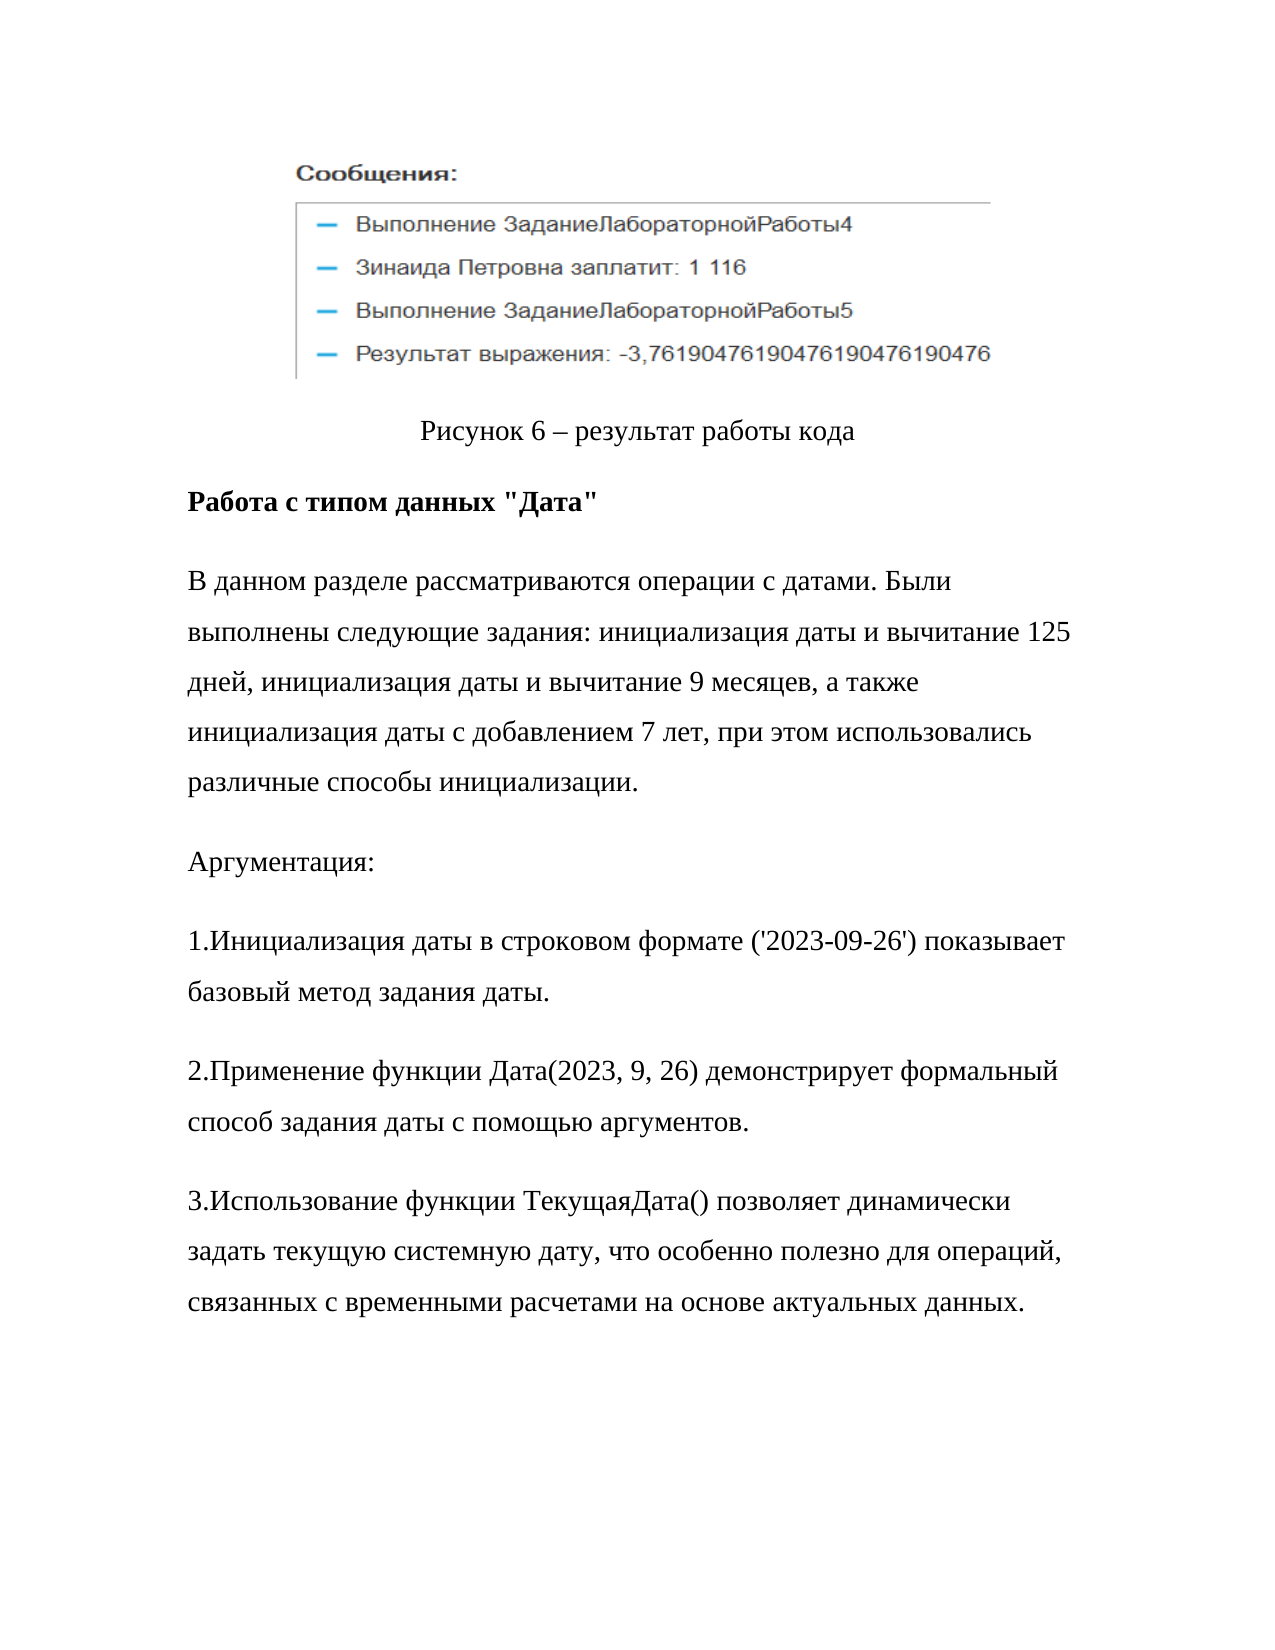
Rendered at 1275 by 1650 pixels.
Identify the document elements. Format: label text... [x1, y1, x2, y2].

text Работа с типом данных "Дата" [187, 484, 1087, 517]
text Рисунок 6 – результат работы кода [187, 413, 1087, 446]
text Аргументация: [187, 844, 1087, 878]
text В данном разделе рассматриваются операции с датами. Были выполнены следующие задания: инициализация даты и вычитание 125 дней, инициализация даты и вычитание 9 месяцев, а также инициализация даты с добавлением 7 лет, при этом использовались различные способы инициализации. [187, 563, 1087, 798]
text 1.Инициализация даты в строковом формате ('2023-09-26') показывает базовый метод задания даты. [187, 923, 1087, 1007]
text 2.Применение функции Дата(2023, 9, 26) демонстрирует формальный способ задания даты с помощью аргументов. [187, 1053, 1087, 1137]
text 3.Использование функции ТекущаяДата() позволяет динамически задать текущую системную дату, что особенно полезно для операций, связанных с временными расчетами на основе актуальных данных. [187, 1183, 1087, 1317]
picture [284, 150, 991, 379]
